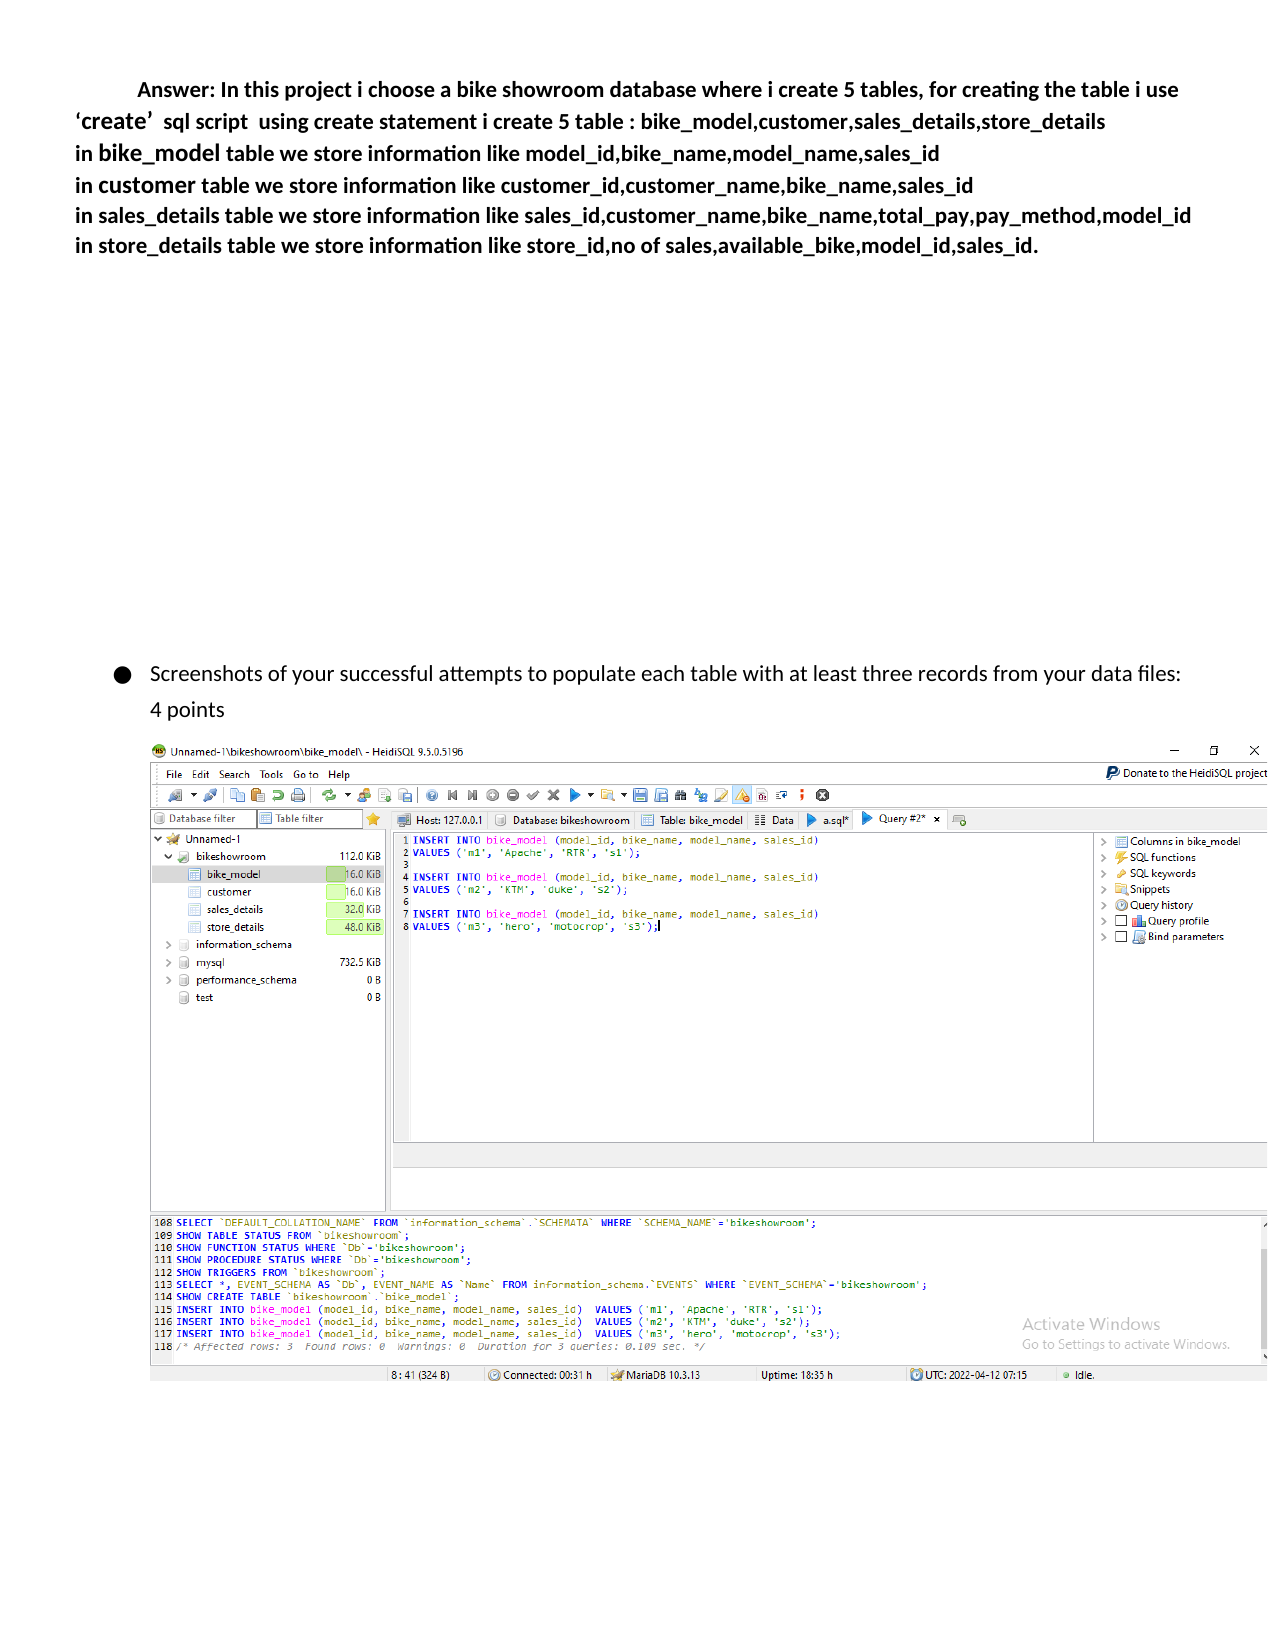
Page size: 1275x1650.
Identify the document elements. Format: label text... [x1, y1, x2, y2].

text in customer table we store information like customer_id,customer_name,bike_name,sales_id [75, 169, 1200, 200]
text in store_details table we store information like store_id,no of sales,available_bike,model_id,sales_id. [75, 231, 1200, 259]
picture [150, 742, 1268, 1381]
text Answer: In this project i choose a bike showroom database where i create 5 tables, for creating the table i use ‘create’ sql script using create statement i create 5 table : bike_model,customer,sales_details,store_details [75, 75, 1200, 135]
text in sales_details table we store information like sales_id,customer_name,bike_name,total_pay,pay_method,model_id [75, 202, 1200, 230]
text in bike_model table we store information like model_id,bike_name,model_name,sales_id [75, 137, 1200, 168]
list Screenshots of your successful attempts to populate each table with at least three records from your data files: 4 points [112, 647, 1200, 724]
